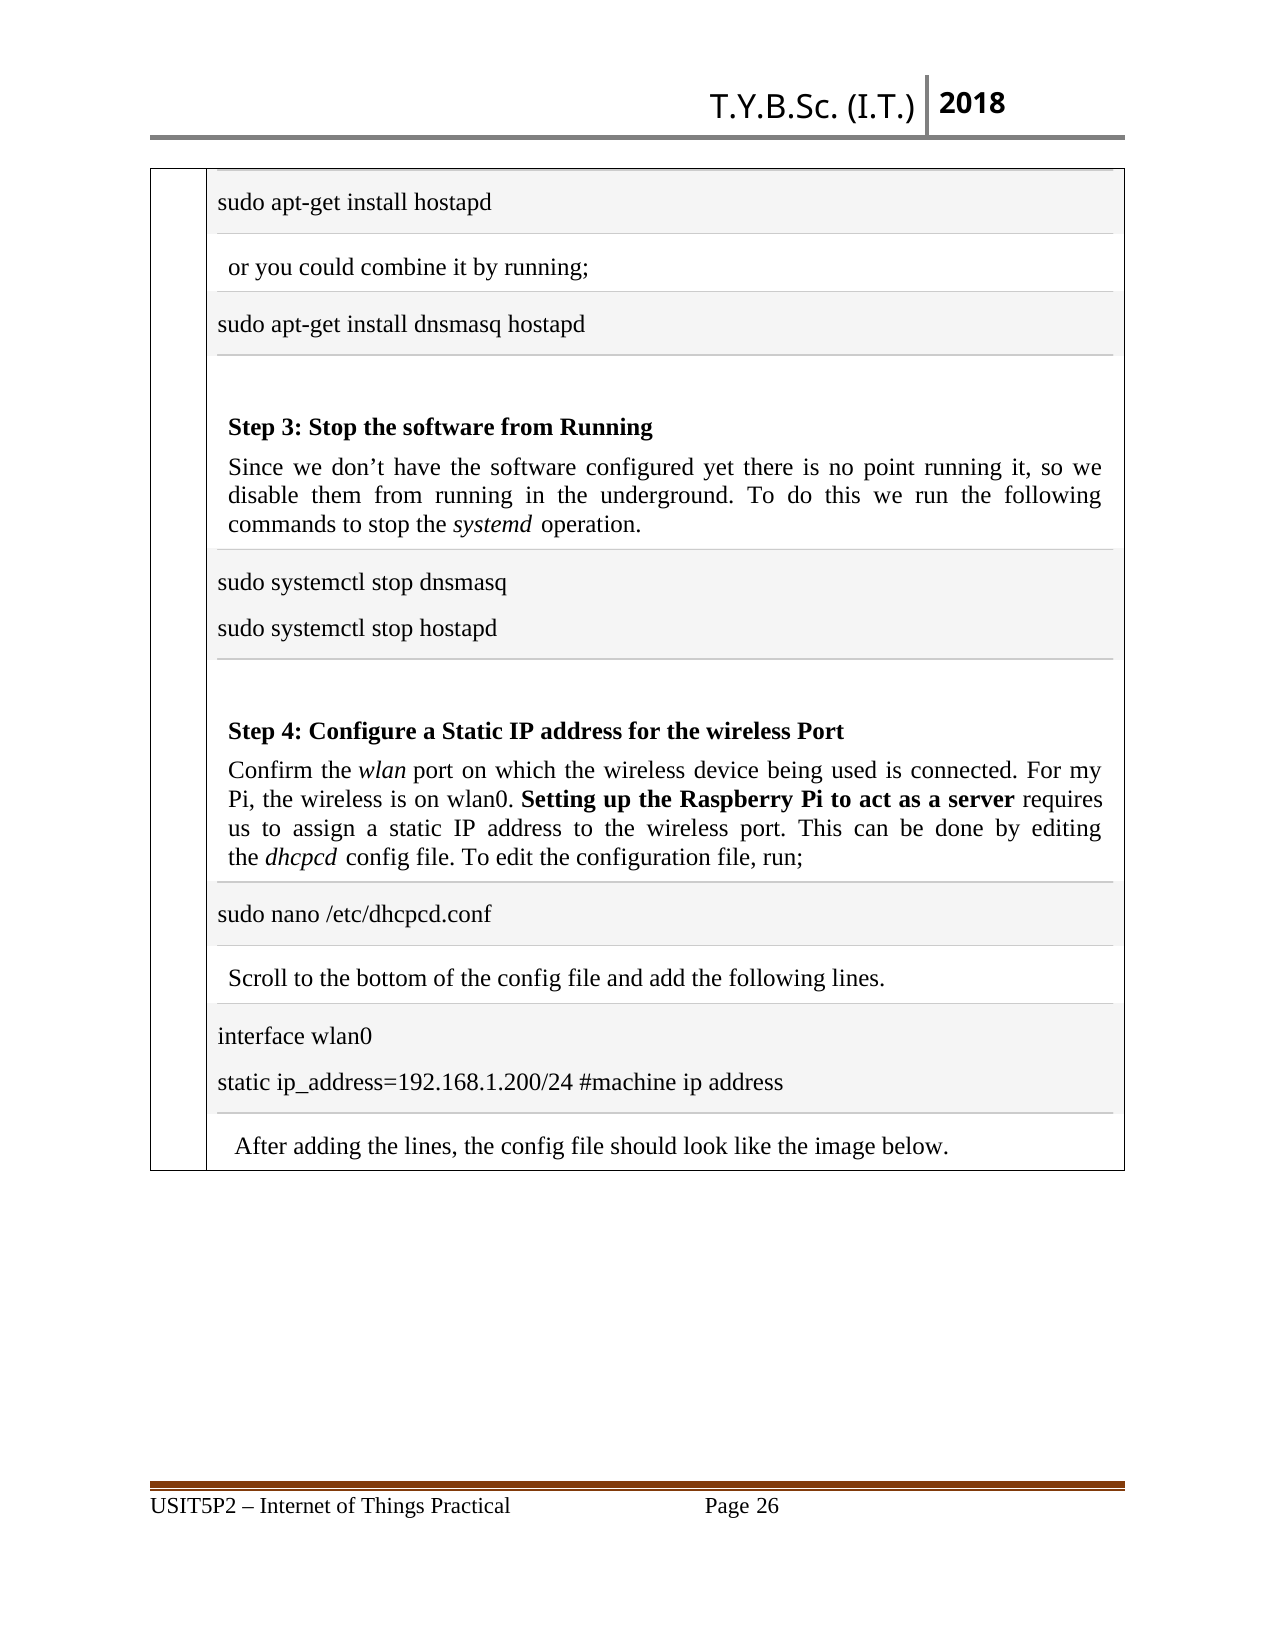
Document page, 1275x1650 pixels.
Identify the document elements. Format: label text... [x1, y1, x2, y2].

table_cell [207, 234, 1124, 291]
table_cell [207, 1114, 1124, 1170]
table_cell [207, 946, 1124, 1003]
table_cell [151, 169, 206, 1170]
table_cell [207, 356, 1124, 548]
